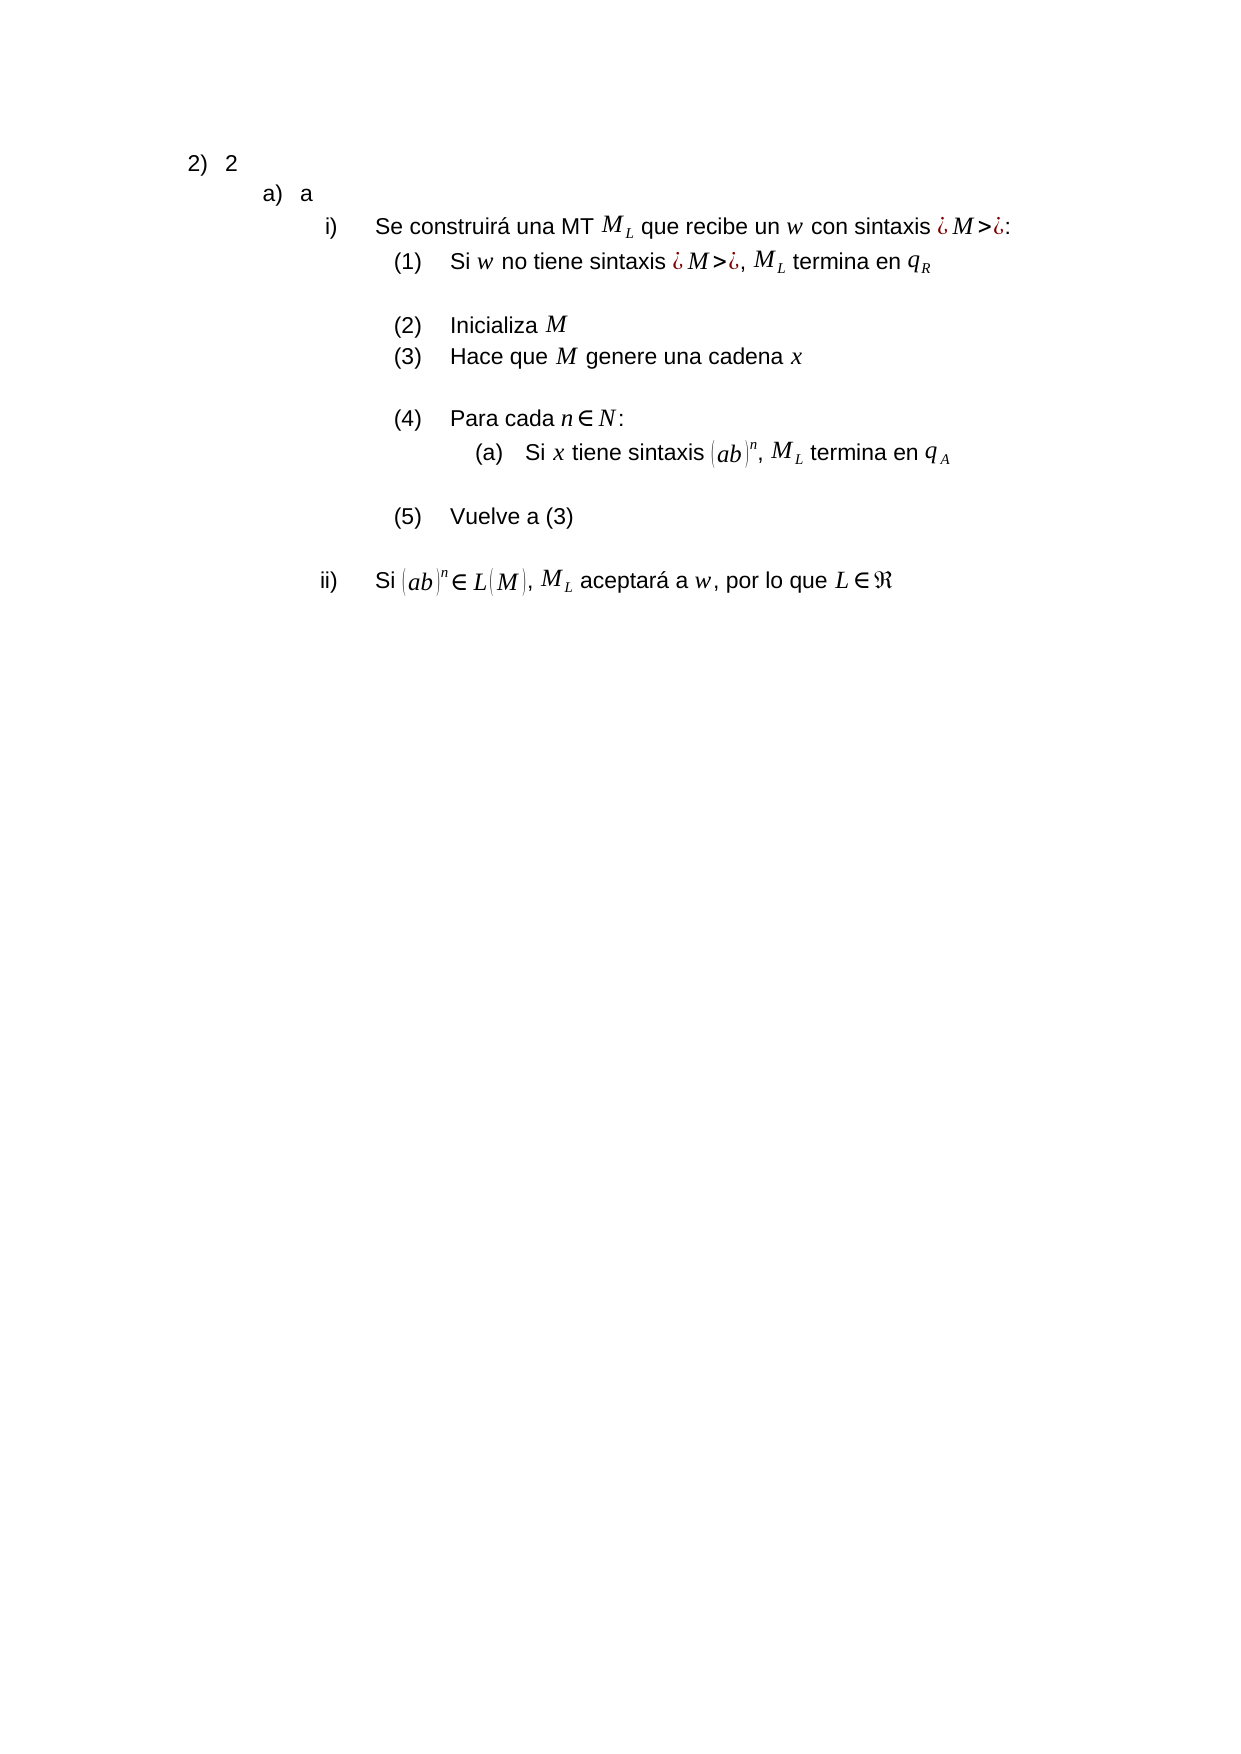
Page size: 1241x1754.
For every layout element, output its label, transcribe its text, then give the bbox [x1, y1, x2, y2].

list Inicializa [394, 311, 1090, 339]
list Para cada : [394, 404, 1090, 432]
list Si tiene sintaxis , termina en [475, 436, 1090, 469]
list a [262, 180, 1090, 207]
list Vuelve a (3) [394, 503, 1090, 530]
list Hace que genere una cadena [394, 342, 1090, 370]
list 2 [187, 150, 1090, 176]
list Se construirá una MT que recibe un con sintaxis : [337, 210, 1090, 242]
list Si no tiene sintaxis , termina en [394, 246, 1090, 277]
list Si , aceptará a , por lo que [337, 564, 1090, 597]
